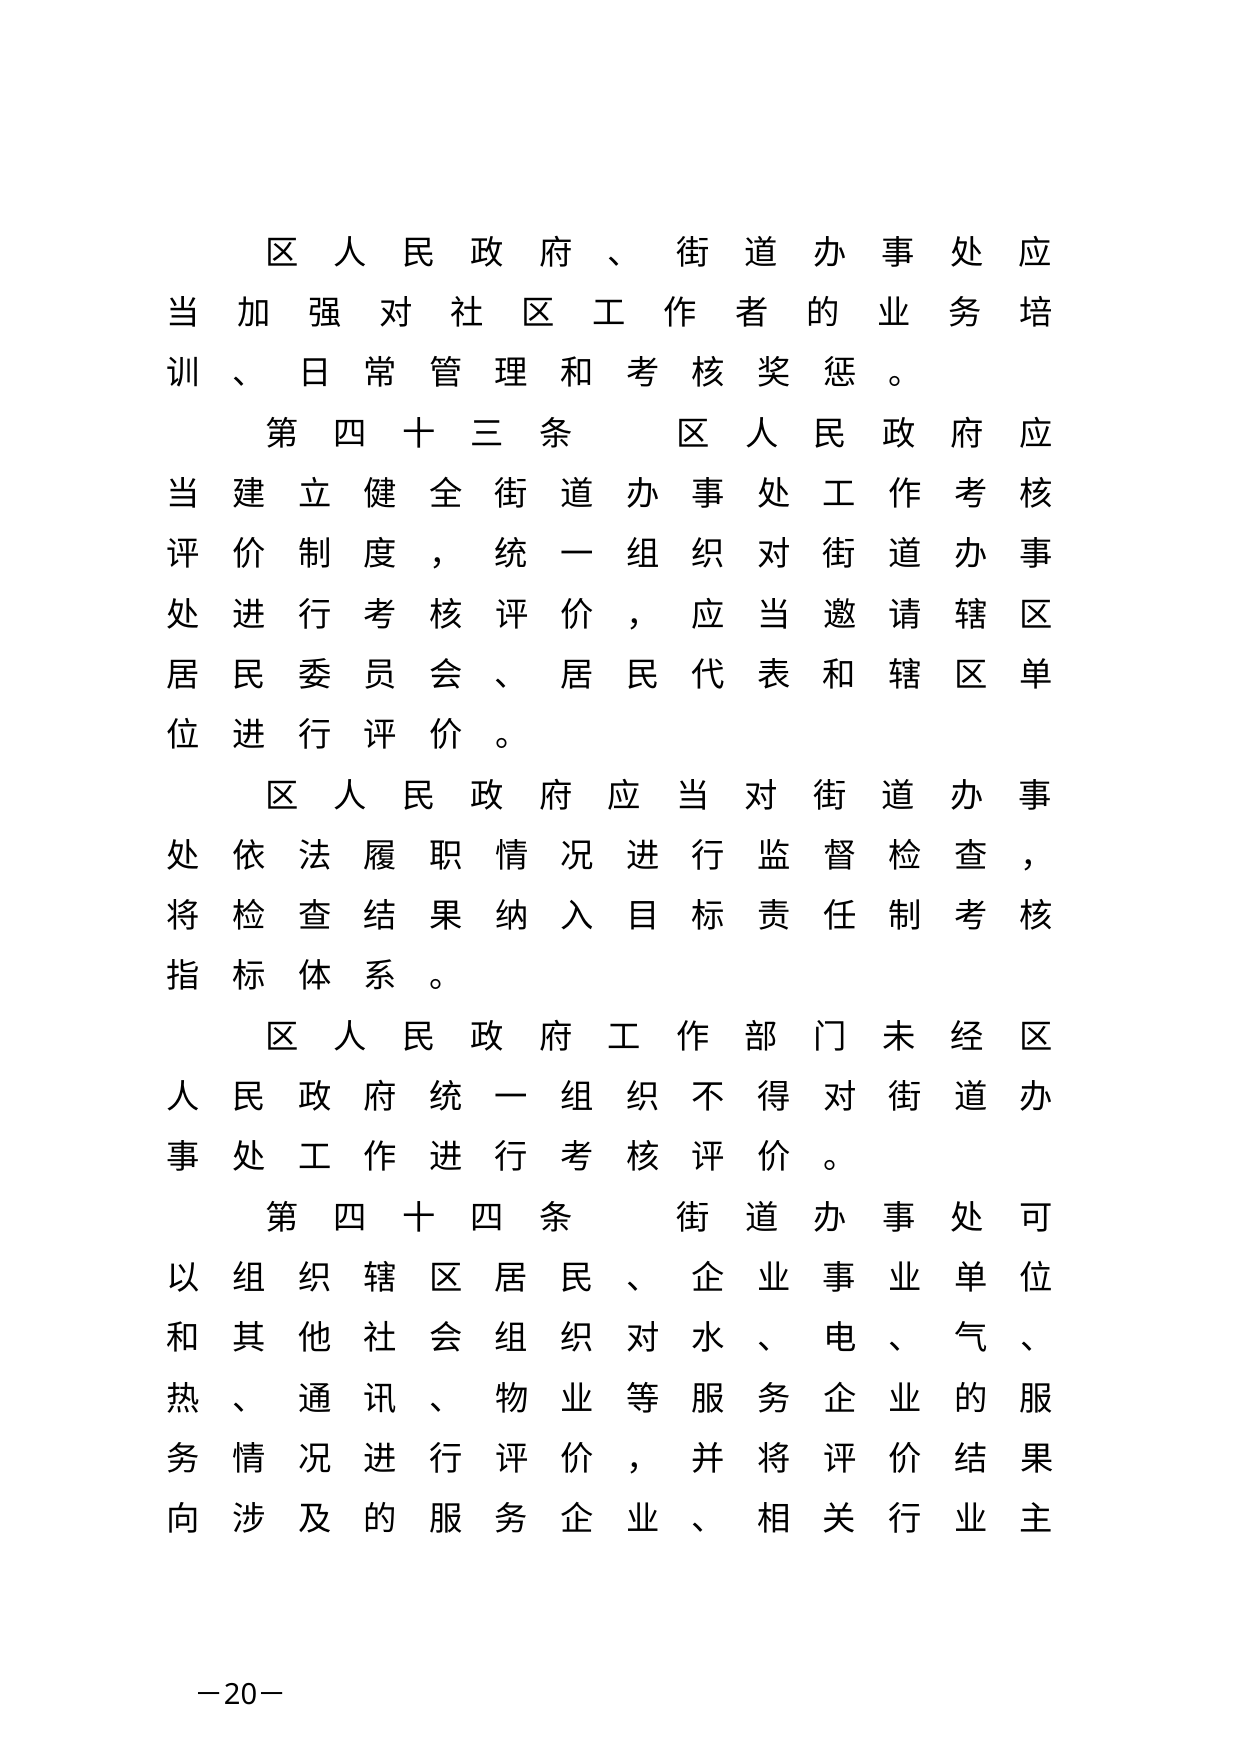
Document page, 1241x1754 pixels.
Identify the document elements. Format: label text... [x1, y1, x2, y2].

text 区人民政府工作部门未经区人民政府统一组织不得对街道办事处工作进行考核评价。 [167, 1003, 1085, 1184]
text 区人民政府应当对街道办事处依法履职情况进行监督检查，将检查结果纳入目标责任制考核指标体系。 [167, 762, 1085, 1003]
text 区人民政府、街道办事处应当加强对社区工作者的业务培训、日常管理和考核奖惩。 [167, 219, 1085, 400]
text 第四十三条 区人民政府应当建立健全街道办事处工作考核评价制度，统一组织对街道办事处进行考核评价，应当邀请辖区居民委员会、居民代表和辖区单位进行评价。 [167, 400, 1085, 762]
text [167, 1184, 1085, 1546]
